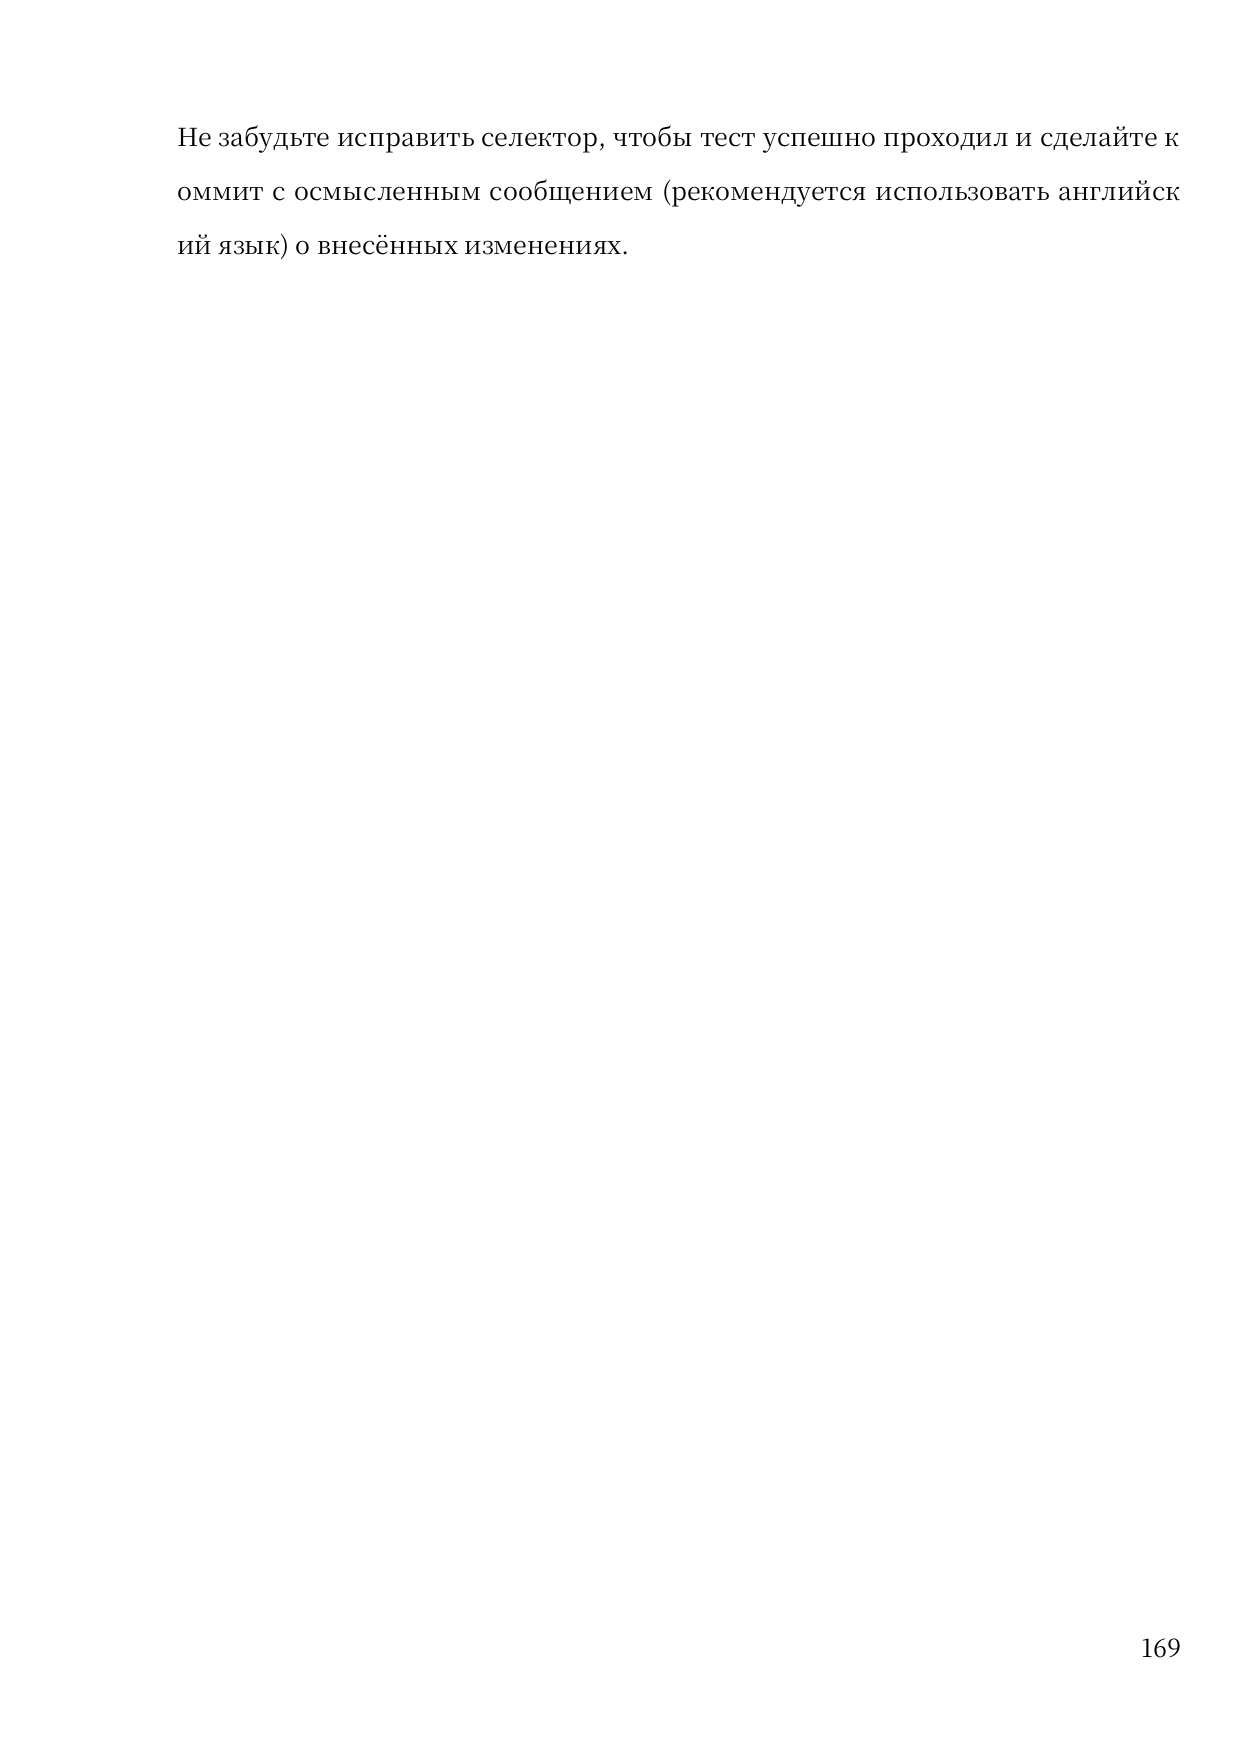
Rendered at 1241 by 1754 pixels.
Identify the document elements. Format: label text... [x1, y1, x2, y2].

text Не забудьте исправить селектор, чтобы тест успешно проходил и сделайте коммит с осмысленным сообщением (рекомендуется использовать английский язык) о внесённых изменениях. [177, 118, 1181, 262]
